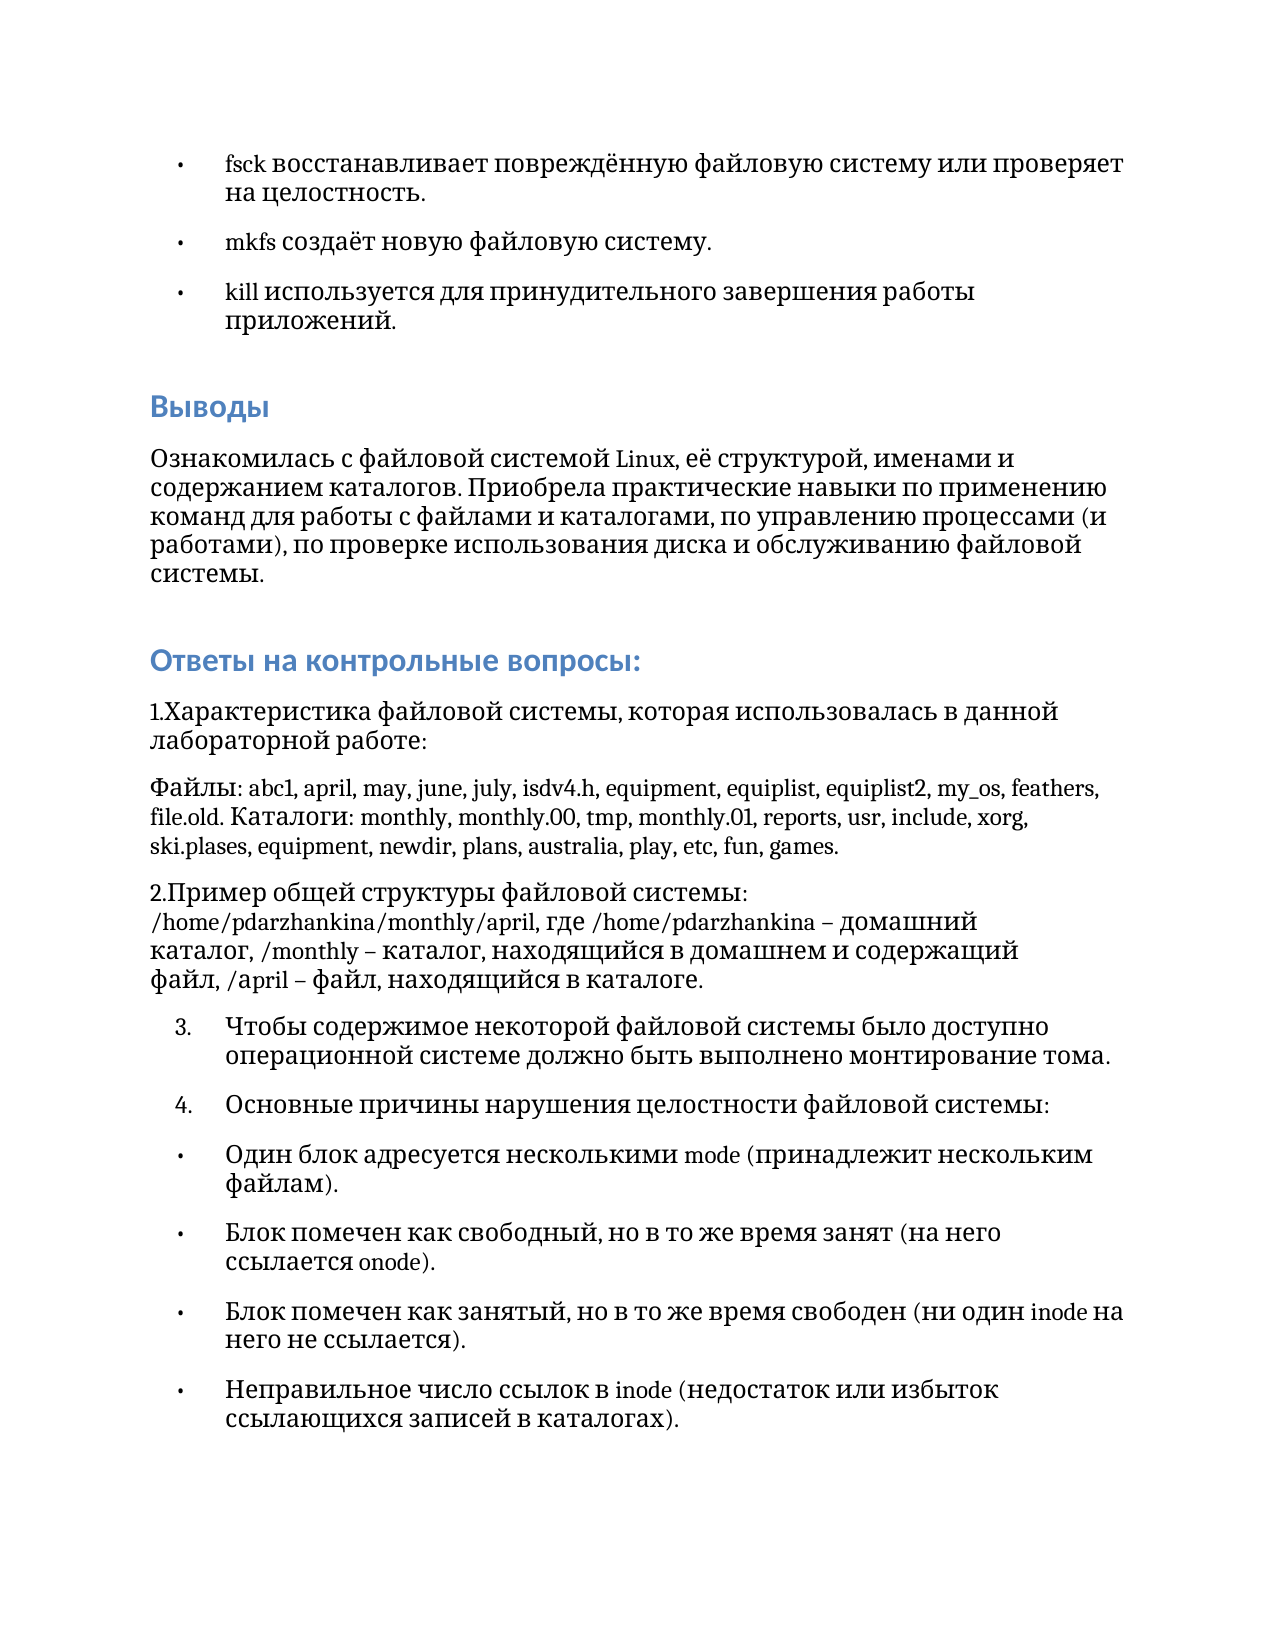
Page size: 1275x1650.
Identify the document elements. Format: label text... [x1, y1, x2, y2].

subtitle Выводы [150, 385, 1125, 426]
text Файлы: abc1, april, may, june, july, isdv4.h, equipment, equiplist, equiplist2, my_os, feathers, file.old. Каталоги: monthly, monthly.00, tmp, monthly.01, reports, usr, include, xorg, ski.plases, equipment, newdir, plans, australia, play, etc, fun, games. [150, 774, 1125, 861]
text 2.Пример общей структуры файловой системы: /home/pdarzhankina/monthly/april, где /home/pdarzhankina – домашний каталог, /monthly – каталог, находящийся в домашнем и содержащий файл, /аpril – файл, находящийся в каталоге. [150, 879, 1125, 994]
list Один блок адресуется несколькими mode (принадлежит нескольким файлам). [175, 1141, 1125, 1198]
list Основные причины нарушения целостности файловой системы: [175, 1091, 1125, 1120]
list Блок помечен как занятый, но в то же время свободен (ни один inode на него не ссылается). [175, 1298, 1125, 1355]
list fsck восстанавливает повреждённую файловую систему или проверяет на целостность. [175, 150, 1125, 207]
list Неправильное число ссылок в inode (недостаток или избыток ссылающихся записей в каталогах). [175, 1376, 1125, 1433]
subtitle Ответы на контрольные вопросы: [150, 639, 1125, 679]
text 1.Характеристика файловой системы, которая использовалась в данной лабораторной работе: [150, 698, 1125, 756]
text Ознакомилась с файловой системой Linux, её структурой, именами и содержанием каталогов. Приобрела практические навыки по применению команд для работы с файлами и каталогами, по управлению процессами (и работами), по проверке использования диска и обслуживанию файловой системы. [150, 445, 1125, 589]
list kill используется для принудительного завершения работы приложений. [175, 278, 1125, 335]
list Блок помечен как свободный, но в то же время занят (на него ссылается onode). [175, 1219, 1125, 1277]
list mkfs создаёт новую файловую систему. [175, 228, 1125, 257]
list Чтобы содержимое некоторой файловой системы было доступно операционной системе должно быть выполнено монтирование тома. [175, 1013, 1125, 1071]
